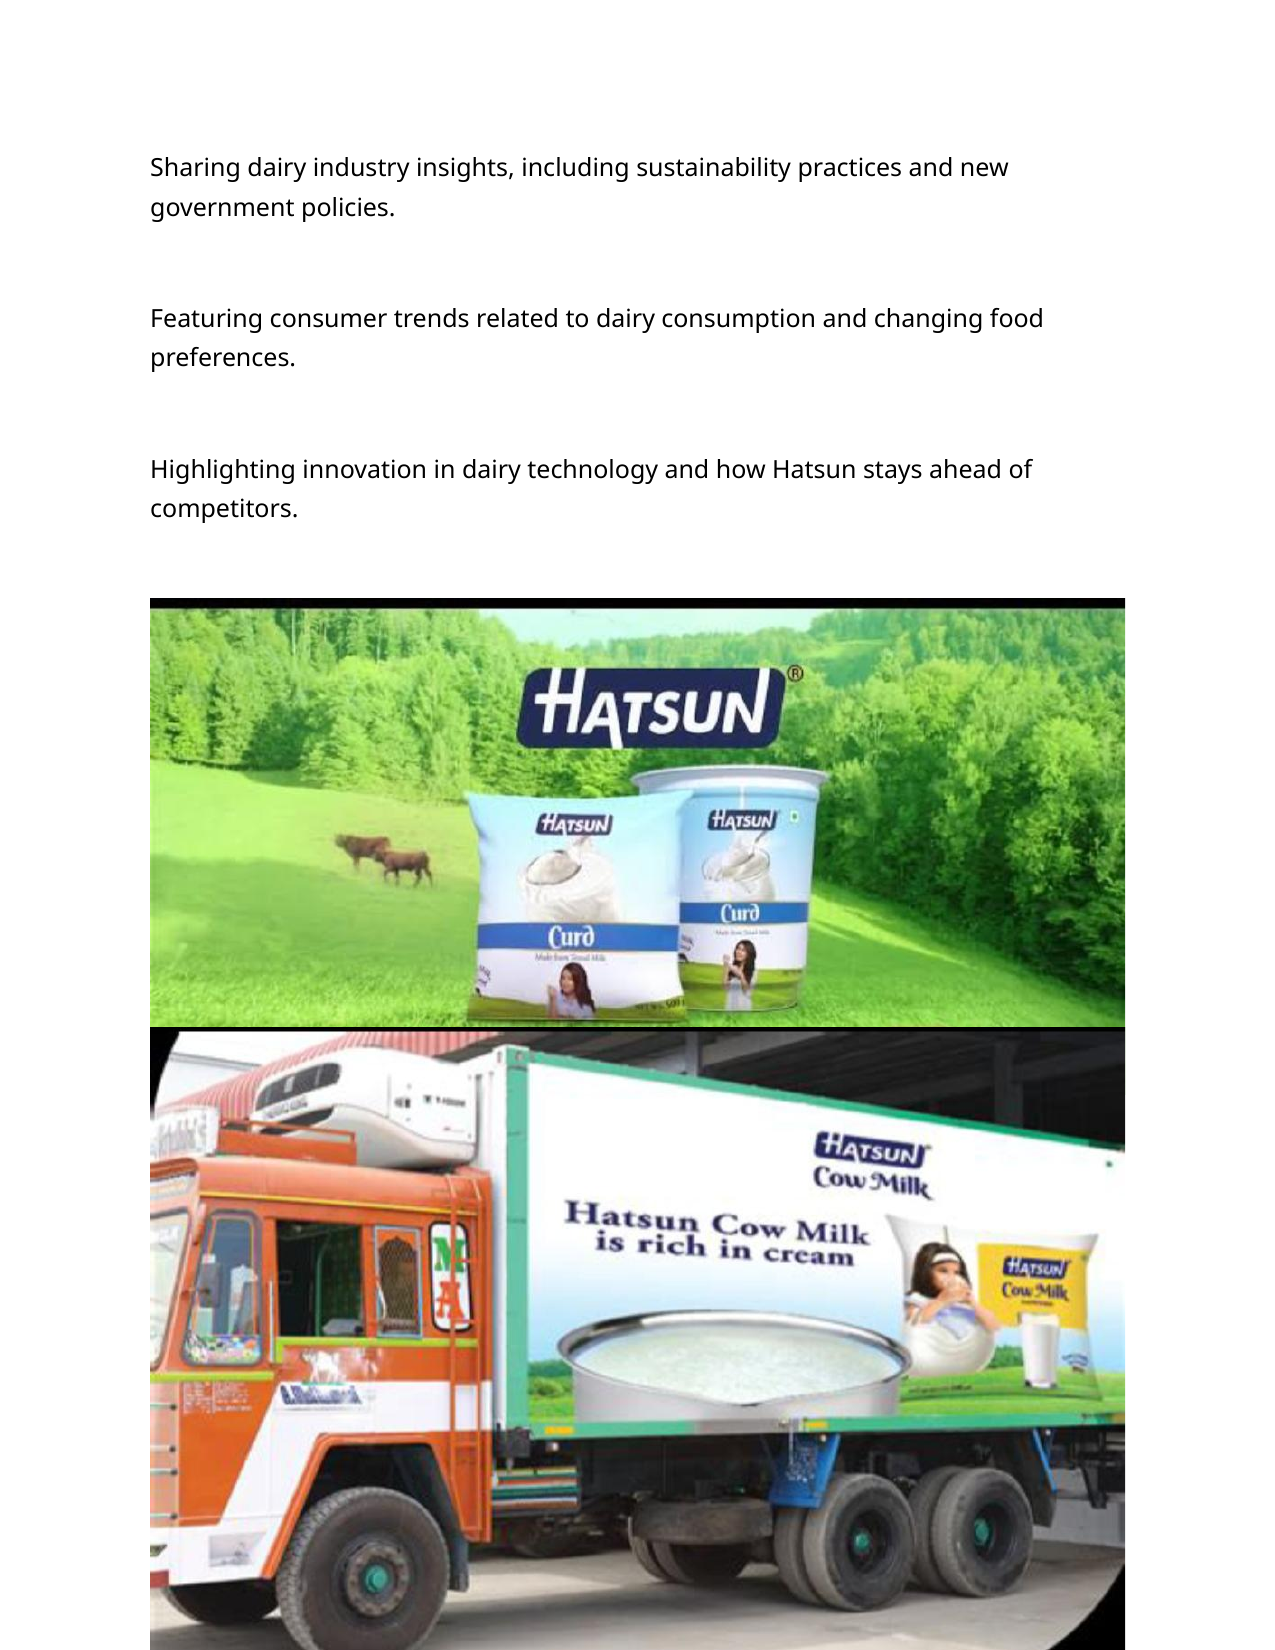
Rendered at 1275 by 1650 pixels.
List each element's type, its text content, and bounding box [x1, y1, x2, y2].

picture [150, 598, 1125, 1650]
text Featuring consumer trends related to dairy consumption and changing food preferences. [150, 301, 1125, 374]
text Highlighting innovation in dairy technology and how Hatsun stays ahead of competitors. [150, 452, 1125, 525]
text Sharing dairy industry insights, including sustainability practices and new government policies. [150, 150, 1125, 223]
